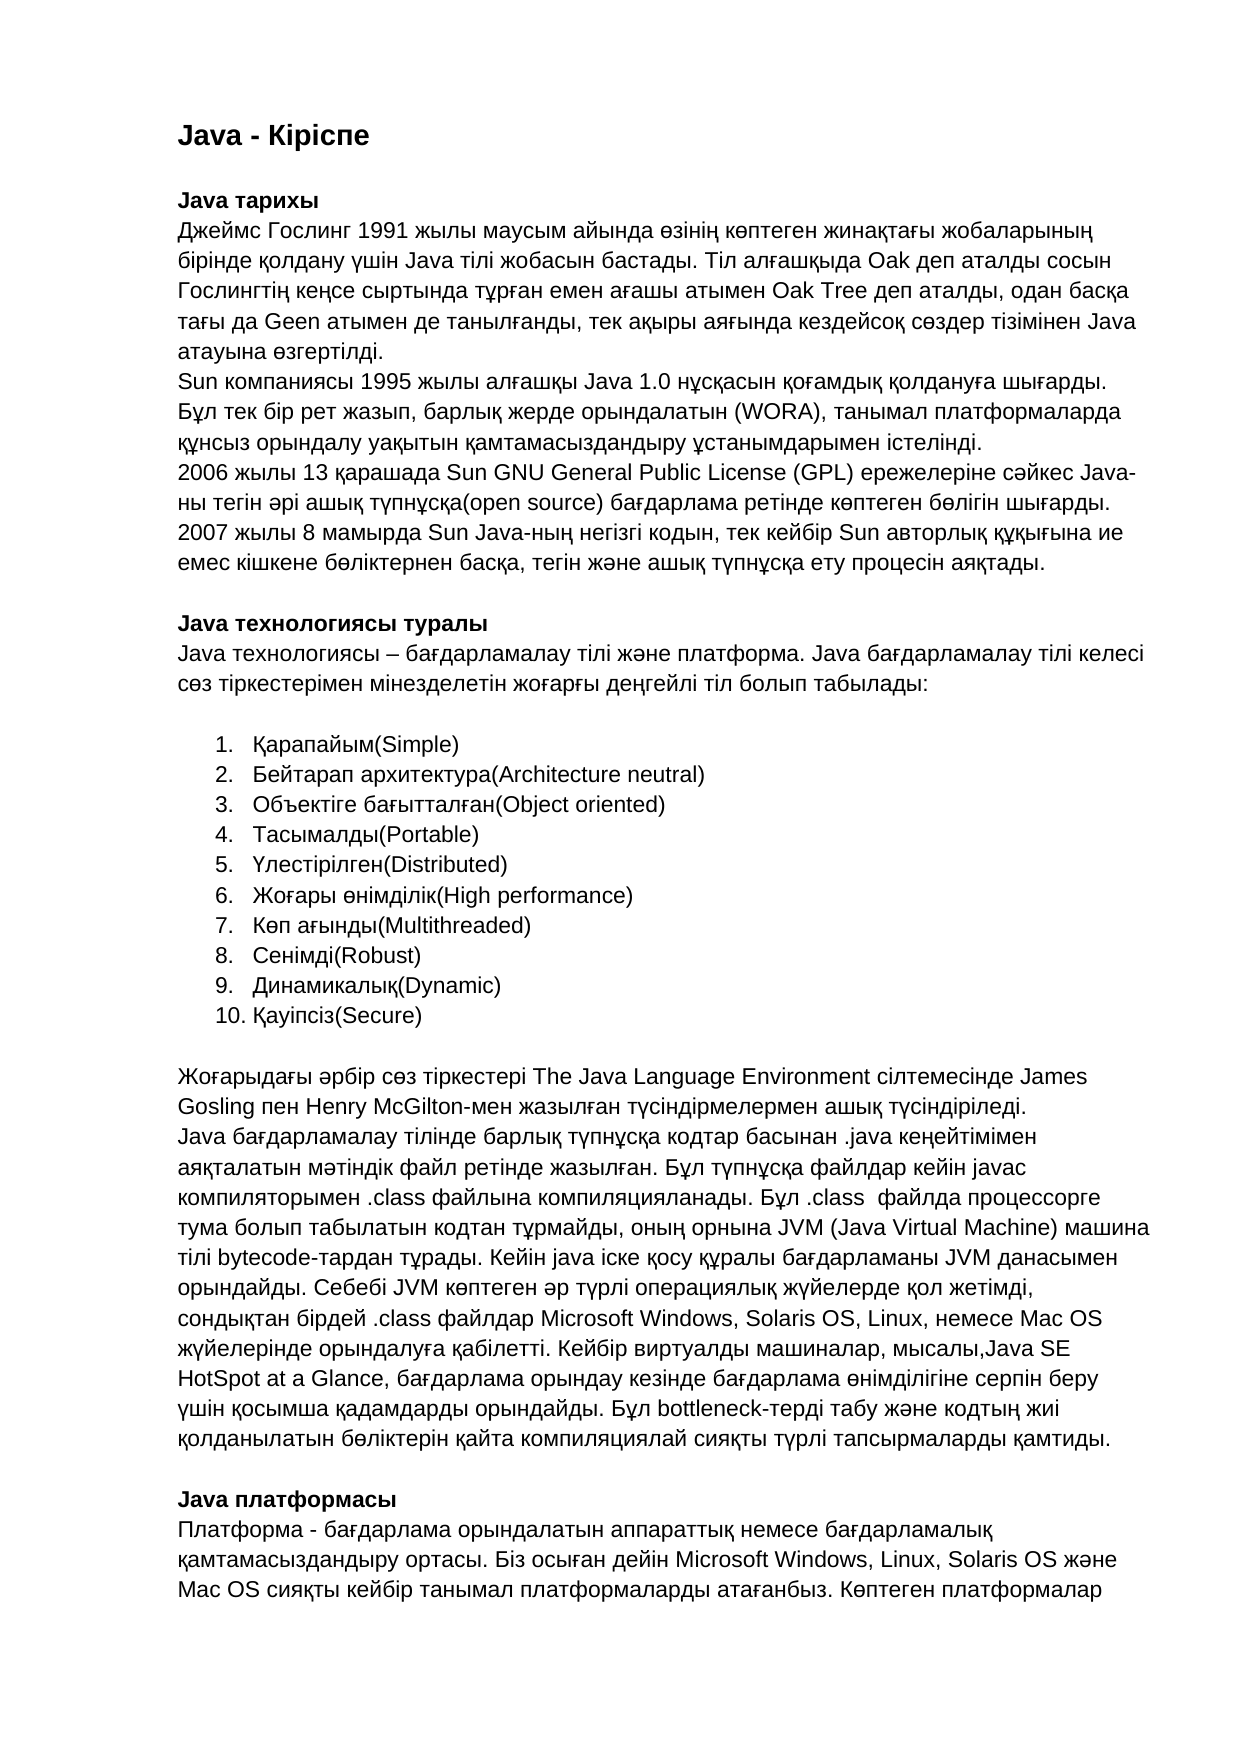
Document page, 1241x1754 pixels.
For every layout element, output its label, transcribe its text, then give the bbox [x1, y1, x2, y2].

text 2006 жылы 13 қарашада Sun GNU General Public License (GPL) ережелеріне сәйкес Java-ны тегін әрі ашық түпнұсқа(open source) бағдарлама ретінде көптеген бөлігін шығарды. [177, 459, 1152, 515]
list Жоғары өнімділік(High performance) [215, 882, 1152, 908]
list Объектіге бағытталған(Object oriented) [215, 791, 1152, 817]
list Бейтарап архитектура(Architecture neutral) [215, 761, 1152, 787]
text Sun компаниясы 1995 жылы алғашқы Java 1.0 нұсқасын қоғамдық қолдануға шығарды. Бұл тек бір рет жазып, барлық жерде орындалатын (WORA), танымал платформаларда құнсыз орындалу уақытын қамтамасыздандыру ұстанымдарымен істелінді. [177, 368, 1152, 455]
text 2007 жылы 8 мамырда Sun Java-ның негізгі кодын, тек кейбір Sun авторлық құқығына ие емес кішкене бөліктернен басқа, тегін және ашық түпнұсқа ету процесін аяқтады. [177, 519, 1152, 576]
text Java тарихы [177, 187, 1152, 213]
text Java технологиясы туралы [177, 610, 1152, 636]
list Қауіпсіз(Secure) [215, 1002, 1152, 1029]
list Тасымалды(Portable) [215, 821, 1152, 848]
text Java - Кіріспе [177, 118, 1152, 152]
list Көп ағынды(Multithreaded) [215, 912, 1152, 938]
list Динамикалық(Dynamic) [215, 972, 1152, 999]
text Java платформасы [177, 1486, 1152, 1512]
list Сенімді(Robust) [215, 942, 1152, 968]
text Java технологиясы – бағдарламалау тілі және платформа. Java бағдарламалау тілі келесі сөз тіркестерімен мінезделетін жоғарғы деңгейлі тіл болып табылады: [177, 640, 1152, 697]
list Қарапайым(Simple) [215, 731, 1152, 757]
text Джеймс Гослинг 1991 жылы маусым айында өзінің көптеген жинақтағы жобаларының бірінде қолдану үшін Java тілі жобасын бастады. Тіл алғашқыда Oak деп аталды сосын Гослингтің кеңсе сыртында тұрған емен ағашы атымен Oak Tree деп аталды, одан басқа тағы да Geen атымен де танылғанды, тек ақыры аяғында кездейсоқ сөздер тізімінен Java атауына өзгертілді. [177, 217, 1152, 364]
list Үлестірілген(Distributed) [215, 851, 1152, 878]
text Жоғарыдағы әрбір сөз тіркестері The Java Language Environment сілтемесінде James Gosling пен Henry McGilton-мен жазылған түсіндірмелермен ашық түсіндіріледі. [177, 1063, 1152, 1119]
text Java бағдарламалау тілінде барлық түпнұсқа кодтар басынан .java кеңейтімімен аяқталатын мәтіндік файл ретінде жазылған. Бұл түпнұсқа файлдар кейін javac компиляторымен .class файлына компиляцияланады. Бұл .class файлда процессорге тума болып табылатын кодтан тұрмайды, оның орнына JVM (Java Virtual Machine) машина тілі bytecode-тардан тұрады. Кейін java іске қосу құралы бағдарламаны JVM данасымен орындайды. Себебі JVM көптеген әр түрлі операциялық жүйелерде қол жетімді, сондықтан бірдей .class файлдар Microsoft Windows, Solaris OS, Linux, немесе Mac OS жүйелерінде орындалуға қабілетті. Кейбір виртуалды машиналар, мысалы,Java SE HotSpot at a Glance, бағдарлама орындау кезінде бағдарлама өнімділігіне серпін беру үшін қосымша қадамдарды орындайды. Бұл bottleneck-терді табу және кодтың жиі қолданылатын бөліктерін қайта компиляциялай сияқты түрлі тапсырмаларды қамтиды. [177, 1123, 1152, 1452]
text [177, 1516, 1152, 1603]
